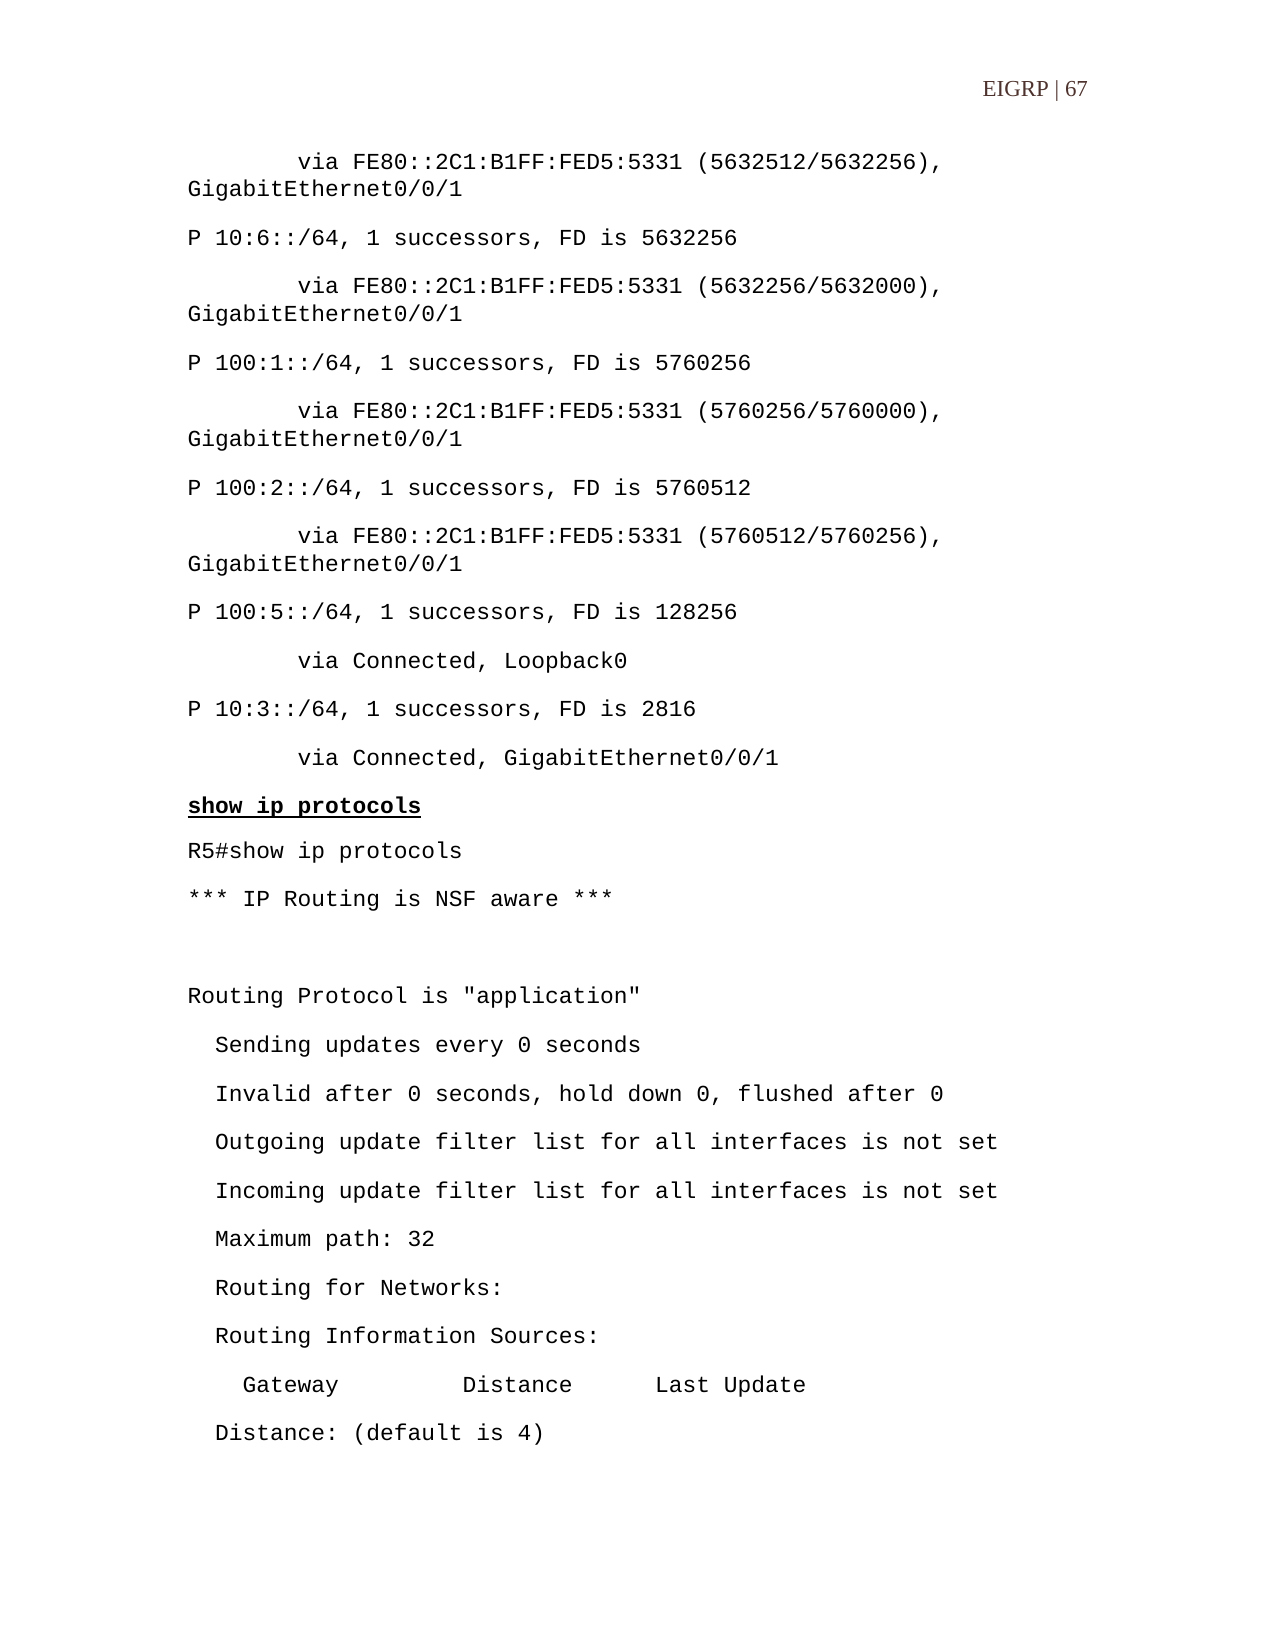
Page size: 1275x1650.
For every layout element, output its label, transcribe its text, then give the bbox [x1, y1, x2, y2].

text *** IP Routing is NSF aware *** [187, 888, 1087, 914]
text P 100:1::/64, 1 successors, FD is 5760256 [187, 351, 1087, 377]
text via Connected, Loopback0 [187, 649, 1087, 675]
text Routing for Networks: [187, 1276, 1087, 1302]
text Invalid after 0 seconds, hold down 0, flushed after 0 [187, 1082, 1087, 1108]
text Routing Protocol is "application" [187, 985, 1087, 1011]
text R5#show ip protocols [187, 839, 1087, 865]
text P 10:6::/64, 1 successors, FD is 5632256 [187, 226, 1087, 252]
text via FE80::2C1:B1FF:FED5:5331 (5760256/5760000), GigabitEthernet0/0/1 [187, 399, 1087, 453]
text Maximum path: 32 [187, 1227, 1087, 1253]
text Outgoing update filter list for all interfaces is not set [187, 1130, 1087, 1156]
text Gateway Distance Last Update [187, 1373, 1087, 1399]
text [187, 1179, 1087, 1205]
text P 100:2::/64, 1 successors, FD is 5760512 [187, 476, 1087, 502]
text Sending updates every 0 seconds [187, 1033, 1087, 1059]
text show ip protocols [187, 795, 1087, 821]
text via FE80::2C1:B1FF:FED5:5331 (5760512/5760256), GigabitEthernet0/0/1 [187, 524, 1087, 578]
text via Connected, GigabitEthernet0/0/1 [187, 746, 1087, 772]
text P 100:5::/64, 1 successors, FD is 128256 [187, 601, 1087, 627]
text P 10:3::/64, 1 successors, FD is 2816 [187, 698, 1087, 724]
text Routing Information Sources: [187, 1324, 1087, 1351]
text via FE80::2C1:B1FF:FED5:5331 (5632512/5632256), GigabitEthernet0/0/1 [187, 150, 1087, 204]
text via FE80::2C1:B1FF:FED5:5331 (5632256/5632000), GigabitEthernet0/0/1 [187, 275, 1087, 328]
text Distance: (default is 4) [187, 1422, 1087, 1448]
